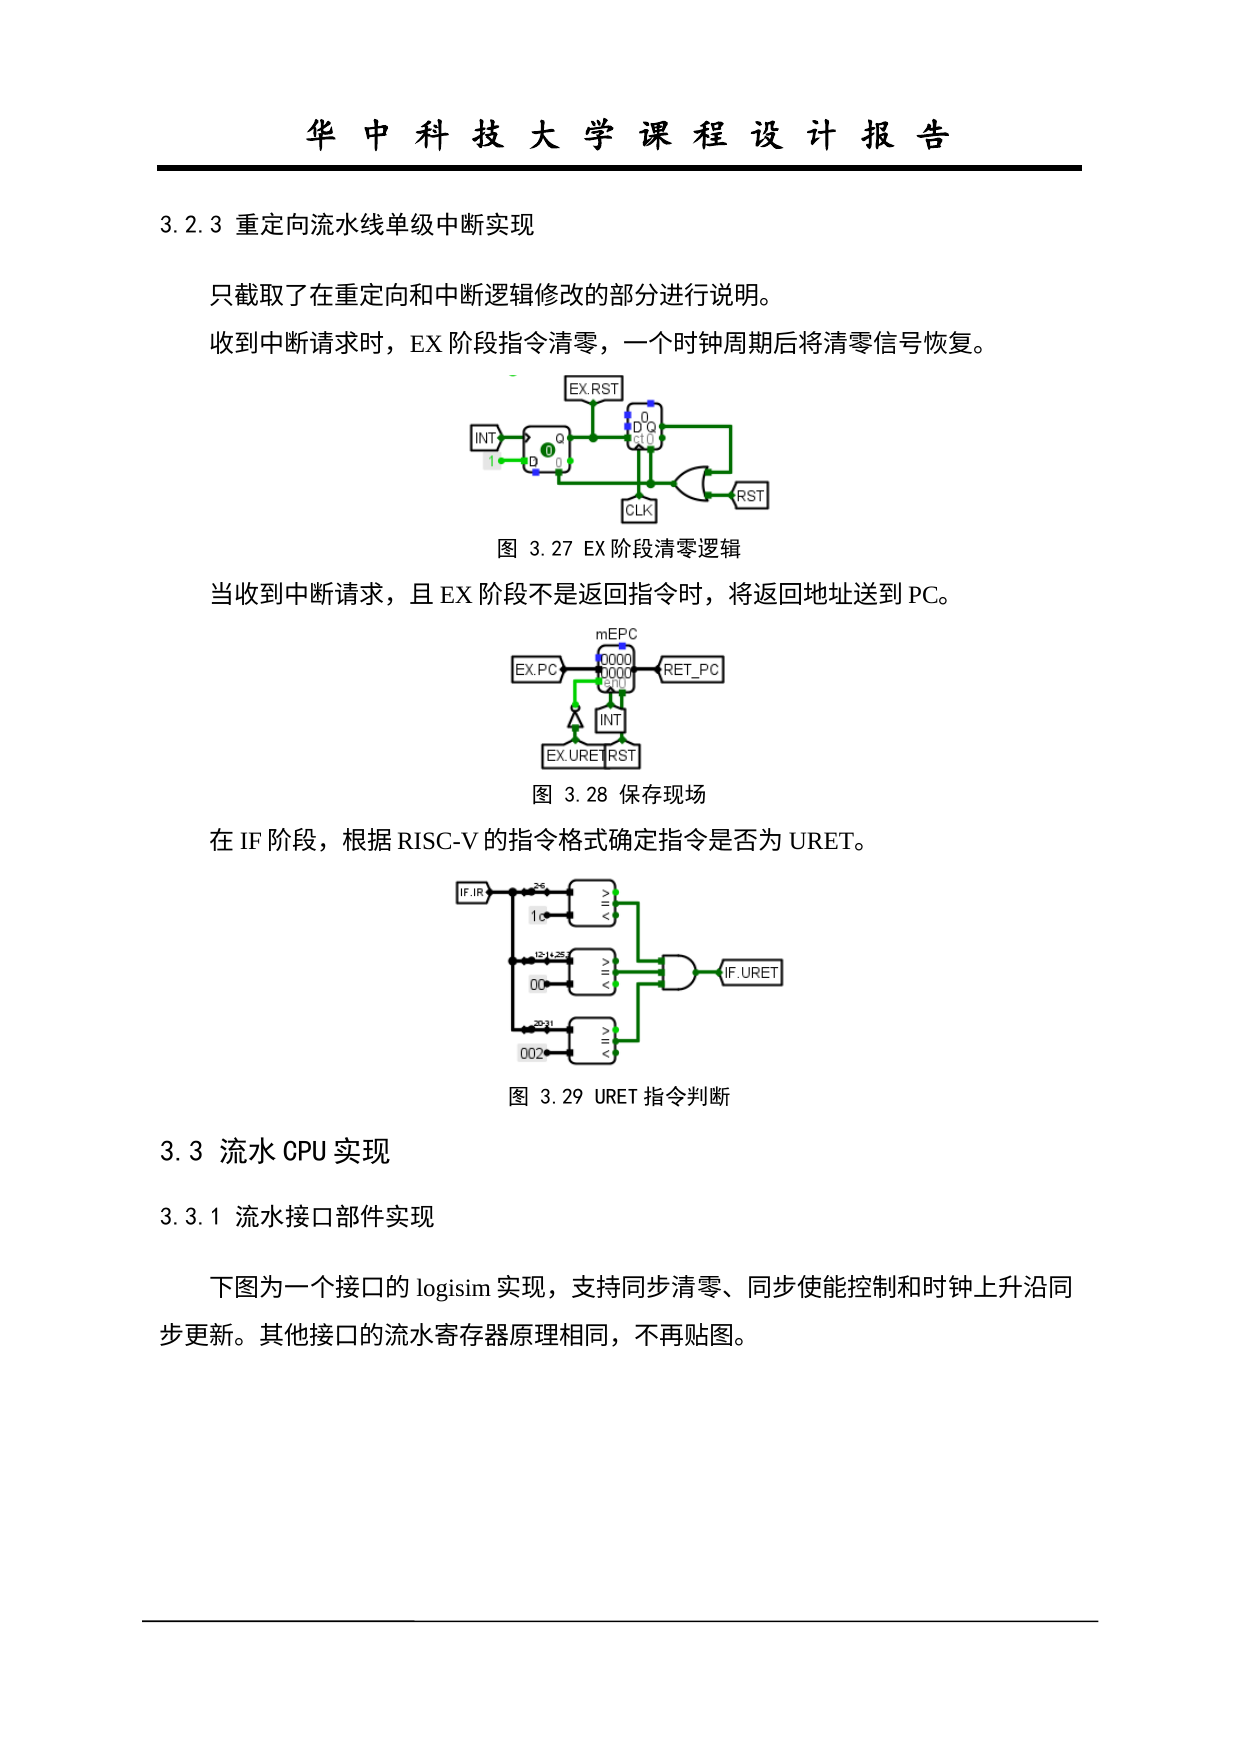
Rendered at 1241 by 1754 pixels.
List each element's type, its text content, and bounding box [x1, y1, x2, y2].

subtitle 重定向流水线单级中断实现 [159, 198, 1078, 246]
text 收到中断请求时，EX阶段指令清零，一个时钟周期后将清零信号恢复。 [159, 318, 1075, 366]
subtitle 流水CPU实现 [159, 1132, 1053, 1165]
text 在IF阶段，根据RISC-V的指令格式确定指令是否为URET。 [159, 814, 1075, 862]
text 当收到中断请求，且EX阶段不是返回指令时，将返回地址送到PC。 [159, 569, 1075, 617]
picture [462, 375, 775, 526]
picture [449, 871, 788, 1073]
text 只截取了在重定向和中断逻辑修改的部分进行说明。 [159, 270, 1075, 318]
picture [503, 626, 735, 771]
subtitle 流水接口部件实现 [159, 1190, 1078, 1238]
text 下图为一个接口的logisim实现，支持同步清零、同步使能控制和时钟上升沿同步更新。其他接口的流水寄存器原理相同，不再贴图。 [159, 1262, 1075, 1358]
